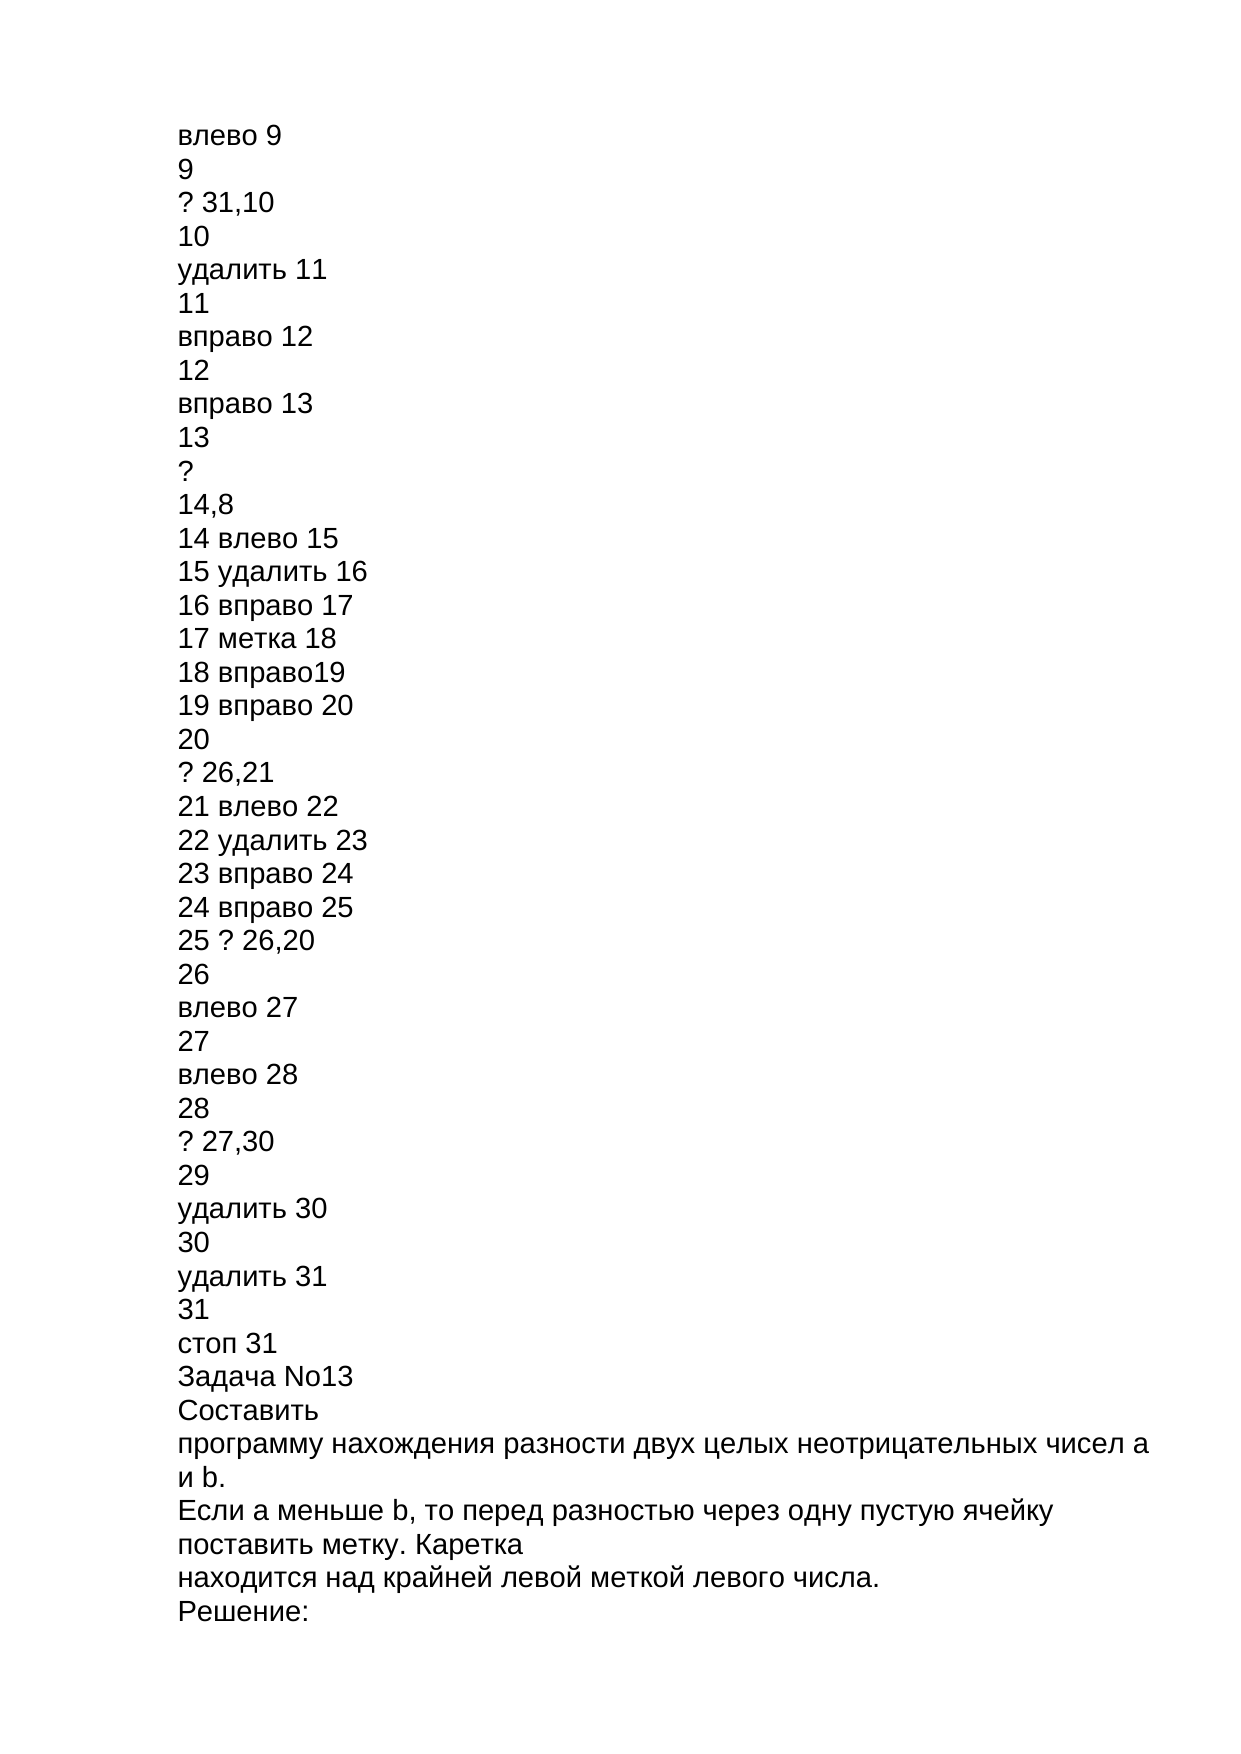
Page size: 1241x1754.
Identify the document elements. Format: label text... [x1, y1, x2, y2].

text ? 31,10 [177, 185, 1152, 219]
text 26 [177, 957, 1152, 990]
text 18 вправо19 [177, 655, 1152, 688]
text 14,8 [177, 487, 1152, 521]
text 25 ? 26,20 [177, 923, 1152, 957]
text 29 [177, 1158, 1152, 1191]
text вправо 12 [177, 319, 1152, 353]
text влево 9 [177, 118, 1152, 152]
text ? 26,21 [177, 755, 1152, 789]
text 19 вправо 20 [177, 688, 1152, 722]
text 28 [177, 1091, 1152, 1124]
text 16 вправо 17 [177, 588, 1152, 621]
text 13 [177, 420, 1152, 453]
text удалить 31 [177, 1258, 1152, 1292]
text ? 27,30 [177, 1124, 1152, 1158]
text вправо 13 [177, 386, 1152, 420]
text стоп 31 [177, 1326, 1152, 1359]
text ? [177, 453, 1152, 487]
text 11 [177, 286, 1152, 319]
text 27 [177, 1024, 1152, 1057]
text 9 [177, 152, 1152, 185]
text влево 27 [177, 990, 1152, 1024]
text 12 [177, 353, 1152, 386]
text 21 влево 22 [177, 789, 1152, 822]
text влево 28 [177, 1057, 1152, 1091]
text 22 удалить 23 [177, 822, 1152, 856]
text 31 [177, 1292, 1152, 1326]
text 14 влево 15 [177, 521, 1152, 554]
text 30 [177, 1225, 1152, 1258]
text 23 вправо 24 [177, 856, 1152, 889]
text Если a меньше b, то перед разностью через одну пустую ячейку поставить метку. Каретка [177, 1493, 1152, 1560]
text находится над крайней левой меткой левого числа. [177, 1560, 1152, 1594]
text Составить [177, 1393, 1152, 1426]
text программу нахождения разности двух целых неотрицательных чисел a и b. [177, 1426, 1152, 1493]
text удалить 30 [177, 1191, 1152, 1225]
text Решение: [177, 1594, 1152, 1627]
text 20 [177, 722, 1152, 755]
text 10 [177, 219, 1152, 252]
text 15 удалить 16 [177, 554, 1152, 588]
text удалить 11 [177, 252, 1152, 286]
text 24 вправо 25 [177, 889, 1152, 923]
text Задача No13 [177, 1359, 1152, 1393]
text 17 метка 18 [177, 621, 1152, 655]
